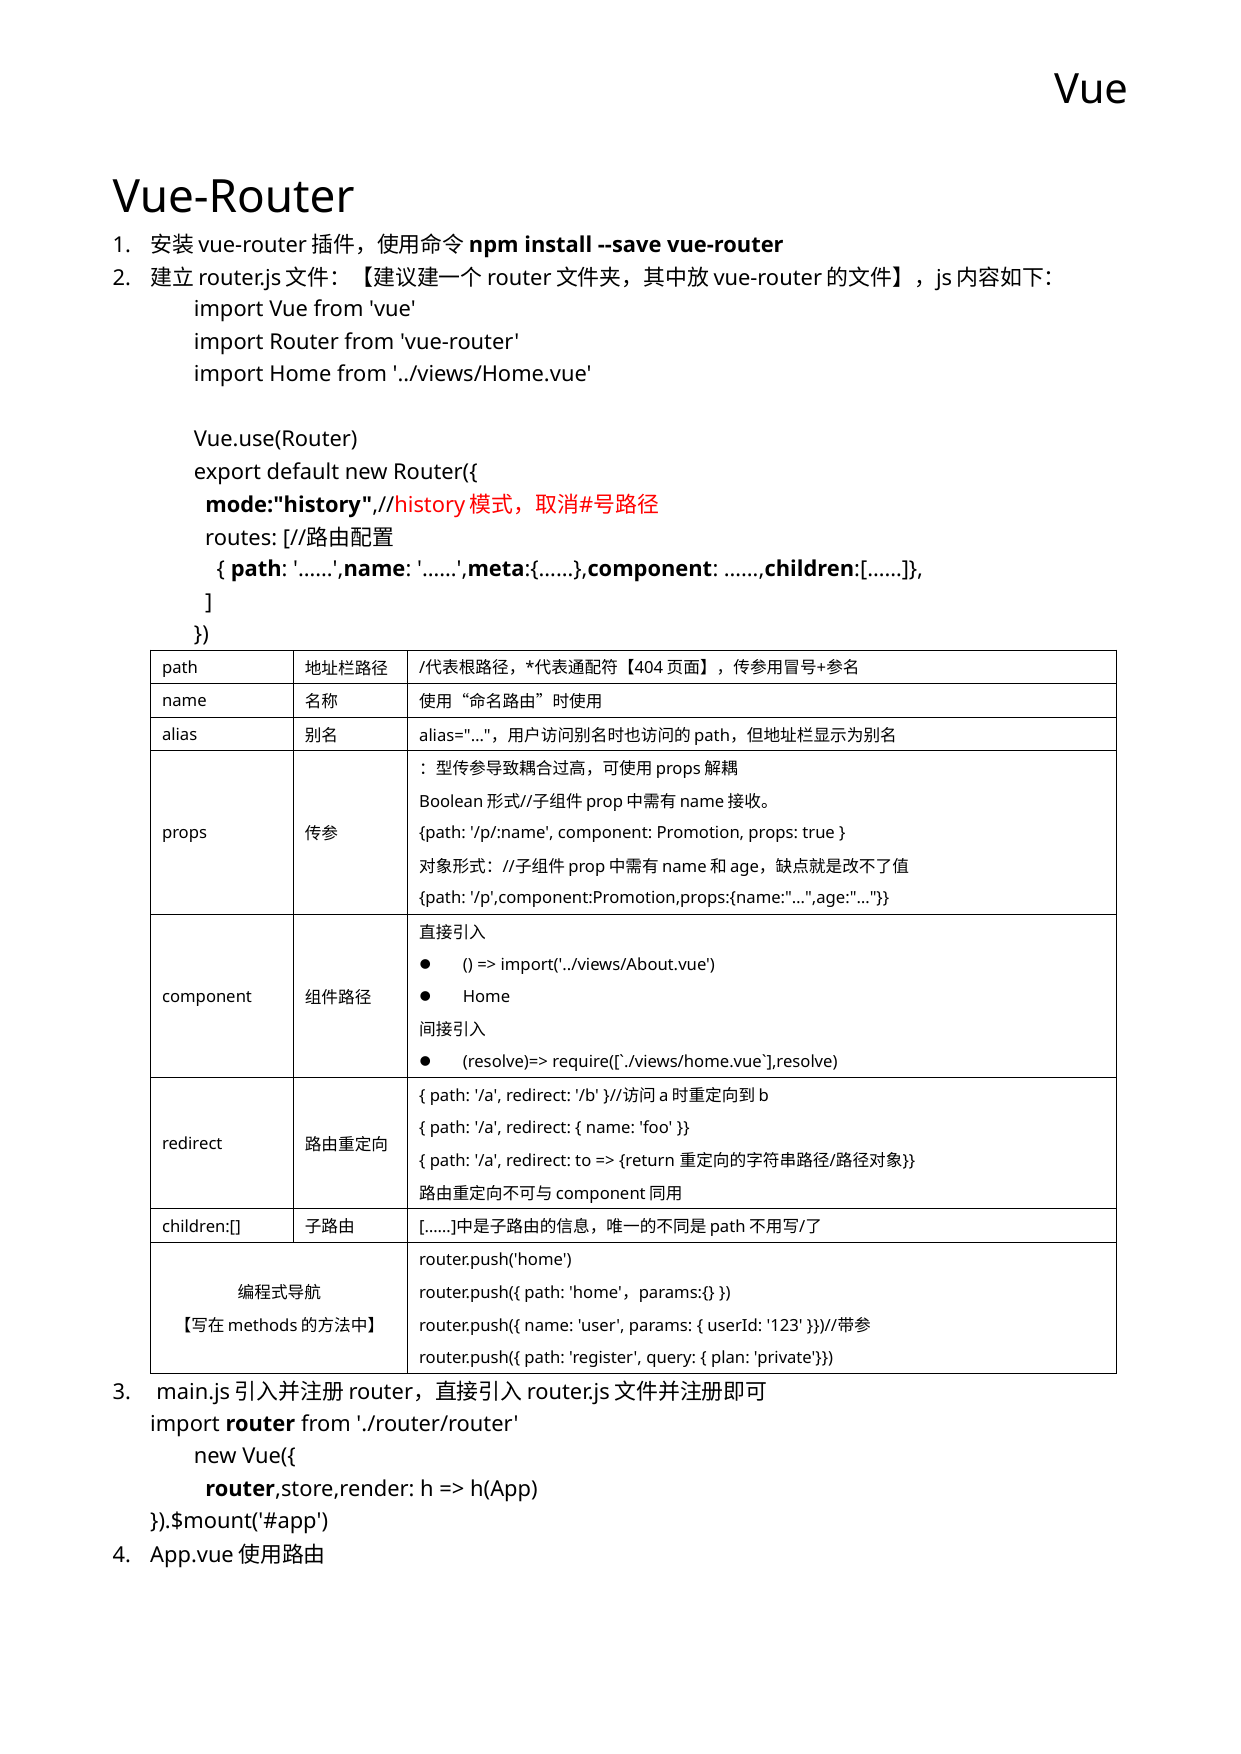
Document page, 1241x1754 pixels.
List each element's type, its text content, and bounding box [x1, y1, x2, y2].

list ] [150, 584, 1128, 617]
table_header 地址栏路径 [294, 651, 407, 683]
list { path: '……',name: '……',meta:{……},component: ……,children:[……]}, [150, 552, 1128, 584]
list import router from './router/router' [150, 1406, 1128, 1439]
table_cell 组件路径 [294, 915, 407, 1077]
table_cell alias [151, 718, 293, 750]
table_cell children:[] [151, 1209, 293, 1242]
table_header /代表根路径，*代表通配符【404页面】，传参用冒号+参名 [408, 651, 1116, 683]
list }).$mount('#app') [150, 1504, 1128, 1536]
list mode:"history",//history模式，取消#号路径 [150, 487, 1128, 519]
table_cell alias="…"，用户访问别名时也访问的path，但地址栏显示为别名 [408, 718, 1116, 750]
table_cell 直接引入 () => import('../views/About.vue') Home 间接引入 (resolve)=> require([`./views/home.vue`],resolve) [408, 915, 1116, 1077]
table_cell redirect [151, 1078, 293, 1208]
table_cell { path: '/a', redirect: '/b' }//访问a时重定向到b { path: '/a', redirect: { name: 'foo' }} { path: '/a', redirect: to => {return 重定向的字符串路径/路径对象}} 路由重定向不可与component同用 [408, 1078, 1116, 1208]
list export default new Router({ [150, 454, 1128, 487]
list import Router from 'vue-router' [150, 324, 1128, 357]
table_cell [……]中是子路由的信息，唯一的不同是path不用写/了 [408, 1209, 1116, 1242]
table_cell router.push('home') router.push({ path: 'home'，params:{} }) router.push({ name: 'user', params: { userId: '123' }})//带参 router.push({ path: 'register', query: { plan: 'private'}}) [408, 1243, 1116, 1373]
table_cell 传参 [294, 751, 407, 914]
table_cell 编程式导航 【写在methods的方法中】 [151, 1243, 407, 1373]
table_cell component [151, 915, 293, 1077]
table_cell 使用“命名路由”时使用 [408, 684, 1116, 717]
table_cell 路由重定向 [294, 1078, 407, 1208]
table_cell name [151, 684, 293, 717]
list App.vue使用路由 [112, 1536, 1128, 1569]
list 建立router.js文件：【建议建一个router文件夹，其中放vue-router的文件】，js内容如下： [112, 259, 1128, 292]
list router,store,render: h => h(App) [150, 1471, 1128, 1504]
table_cell props [151, 751, 293, 914]
list new Vue({ [150, 1439, 1128, 1471]
table_header path [151, 651, 293, 683]
list routes: [//路由配置 [150, 519, 1128, 552]
table_cell 别名 [294, 718, 407, 750]
list import Home from '../views/Home.vue' [150, 357, 1128, 389]
list 安装vue-router插件，使用命令npm install --save vue-router [112, 227, 1128, 259]
table_cell ：型传参导致耦合过高，可使用props解耦 Boolean形式//子组件prop中需有name接收。 {path: '/p/:name', component: Promotion, props: true } 对象形式：//子组件prop中需有name和age，缺点就是改不了值 {path: '/p',component:Promotion,props:{name:"…",age:"…"}} [408, 751, 1116, 914]
list main.js引入并注册router，直接引入router.js文件并注册即可 [112, 1374, 1128, 1406]
subtitle Vue-Router [112, 162, 1128, 227]
list import Vue from 'vue' [150, 292, 1128, 324]
table_cell 子路由 [294, 1209, 407, 1242]
list Vue.use(Router) [150, 422, 1128, 454]
table_cell 名称 [294, 684, 407, 717]
list }) [187, 617, 1128, 649]
